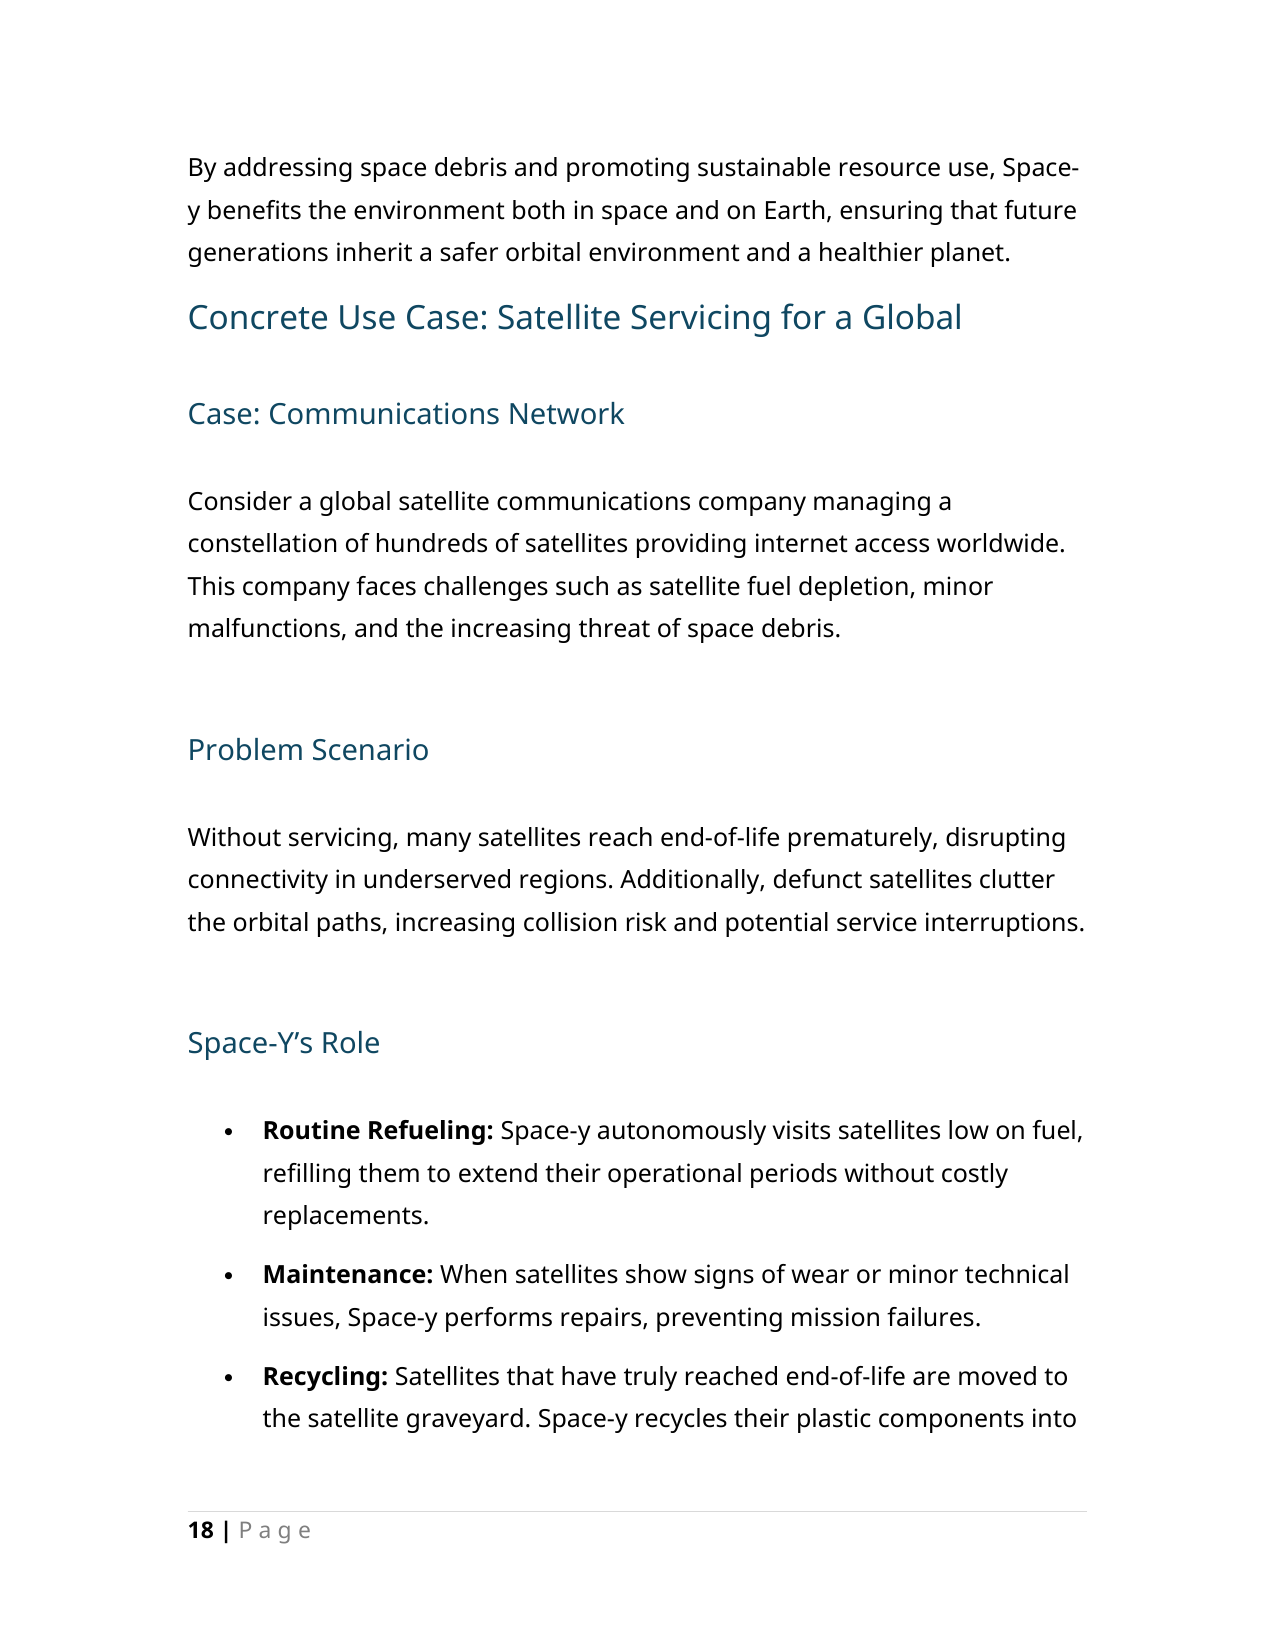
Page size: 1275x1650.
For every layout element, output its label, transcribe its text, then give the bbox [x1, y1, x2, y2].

list Maintenance: When satellites show signs of wear or minor technical issues, Space-y performs repairs, preventing mission failures. [225, 1257, 1087, 1333]
subtitle Case: Communications Network [187, 393, 1087, 433]
subtitle Concrete Use Case: Satellite Servicing for a Global [187, 294, 1087, 339]
list Routine Refueling: Space-y autonomously visits satellites low on fuel, refilling them to extend their operational periods without costly replacements. [225, 1113, 1087, 1232]
text By addressing space debris and promoting sustainable resource use, Space-y benefits the environment both in space and on Earth, ensuring that future generations inherit a safer orbital environment and a healthier planet. [187, 150, 1087, 269]
subtitle Problem Scenario [187, 729, 1087, 769]
text Without servicing, many satellites reach end-of-life prematurely, disrupting connectivity in underserved regions. Additionally, defunct satellites clutter the orbital paths, increasing collision risk and potential service interruptions. [187, 819, 1087, 938]
subtitle Space-Y’s Role [187, 1023, 1087, 1062]
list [225, 1359, 1087, 1435]
text Consider a global satellite communications company managing a constellation of hundreds of satellites providing internet access worldwide. This company faces challenges such as satellite fuel depletion, minor malfunctions, and the increasing threat of space debris. [187, 483, 1087, 645]
